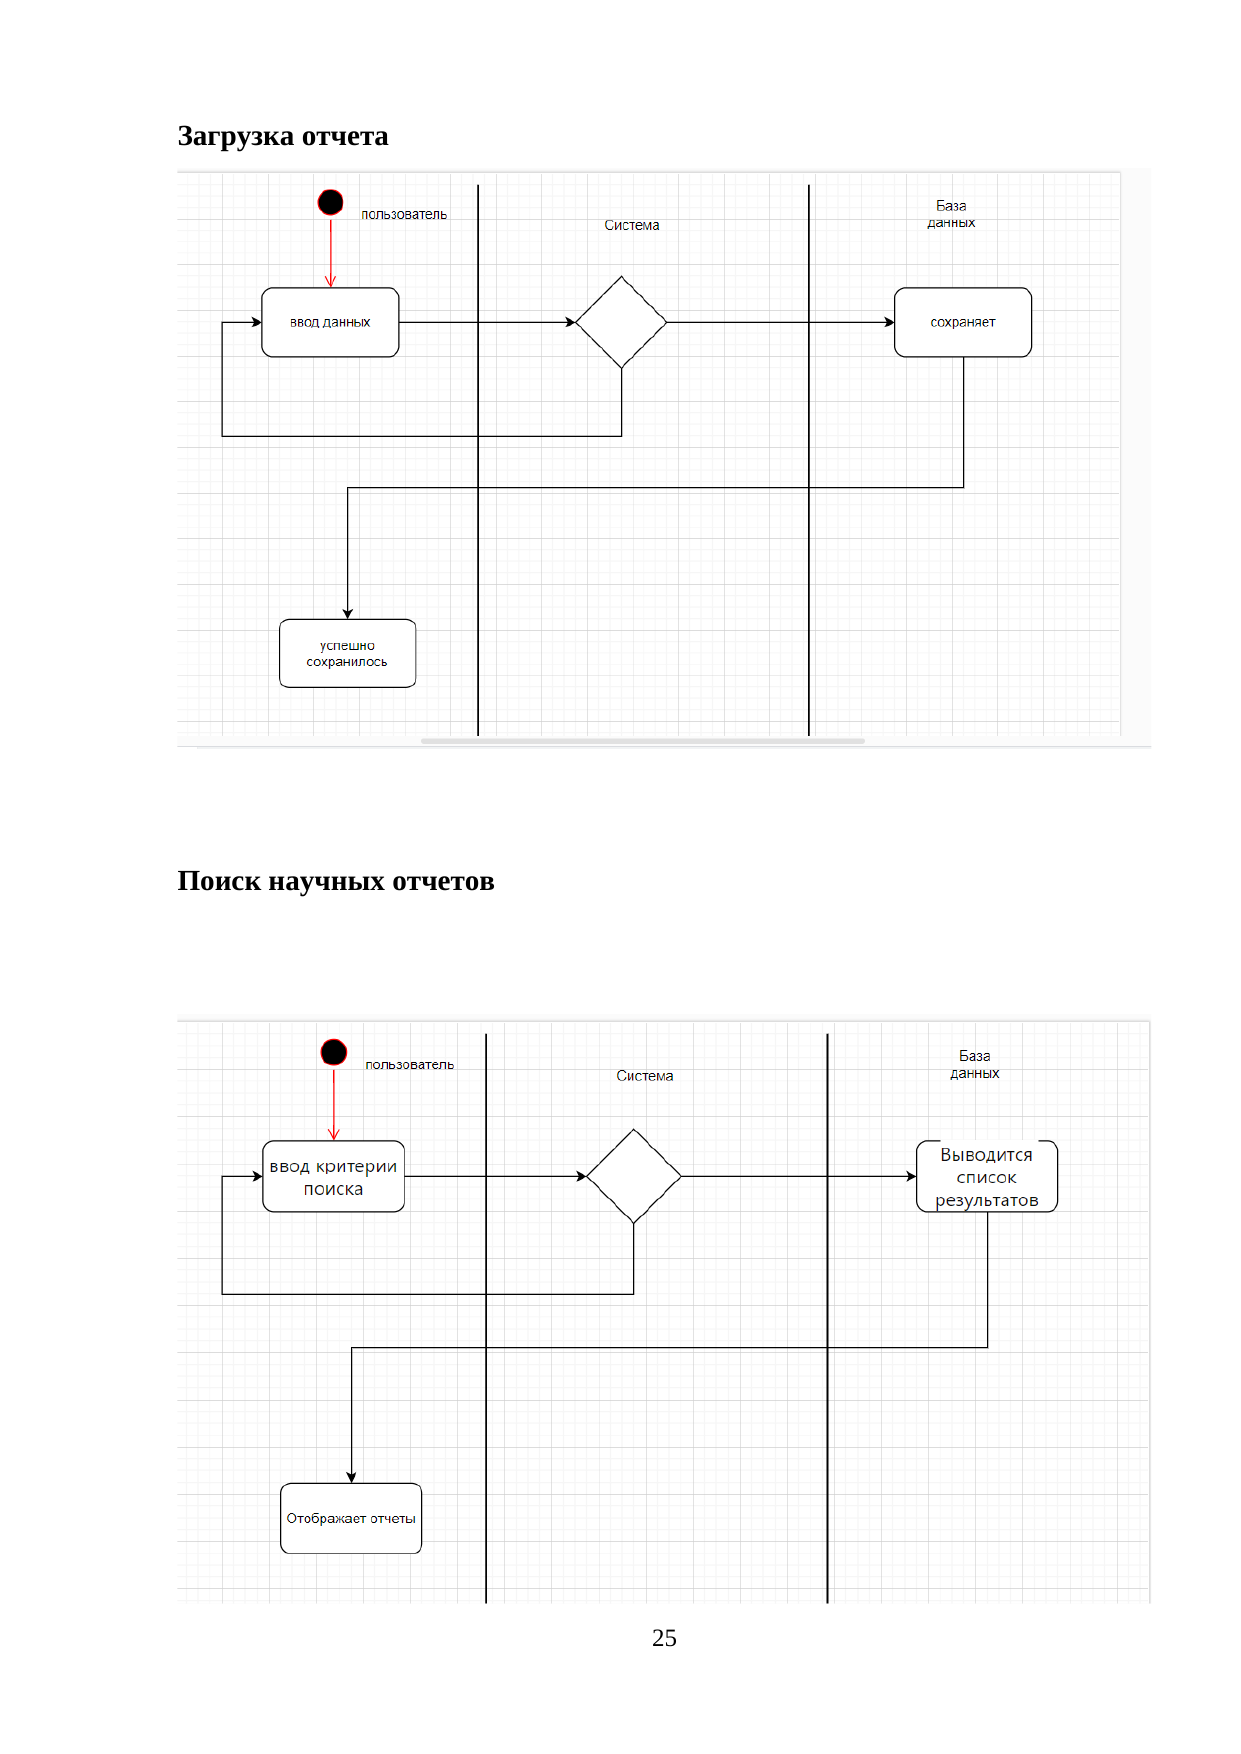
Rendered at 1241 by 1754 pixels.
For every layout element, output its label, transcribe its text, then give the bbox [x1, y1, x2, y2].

text Поиск научных отчетов [177, 863, 1152, 897]
picture [177, 168, 1152, 749]
picture [177, 1014, 1152, 1604]
text Загрузка отчета [177, 118, 1152, 152]
